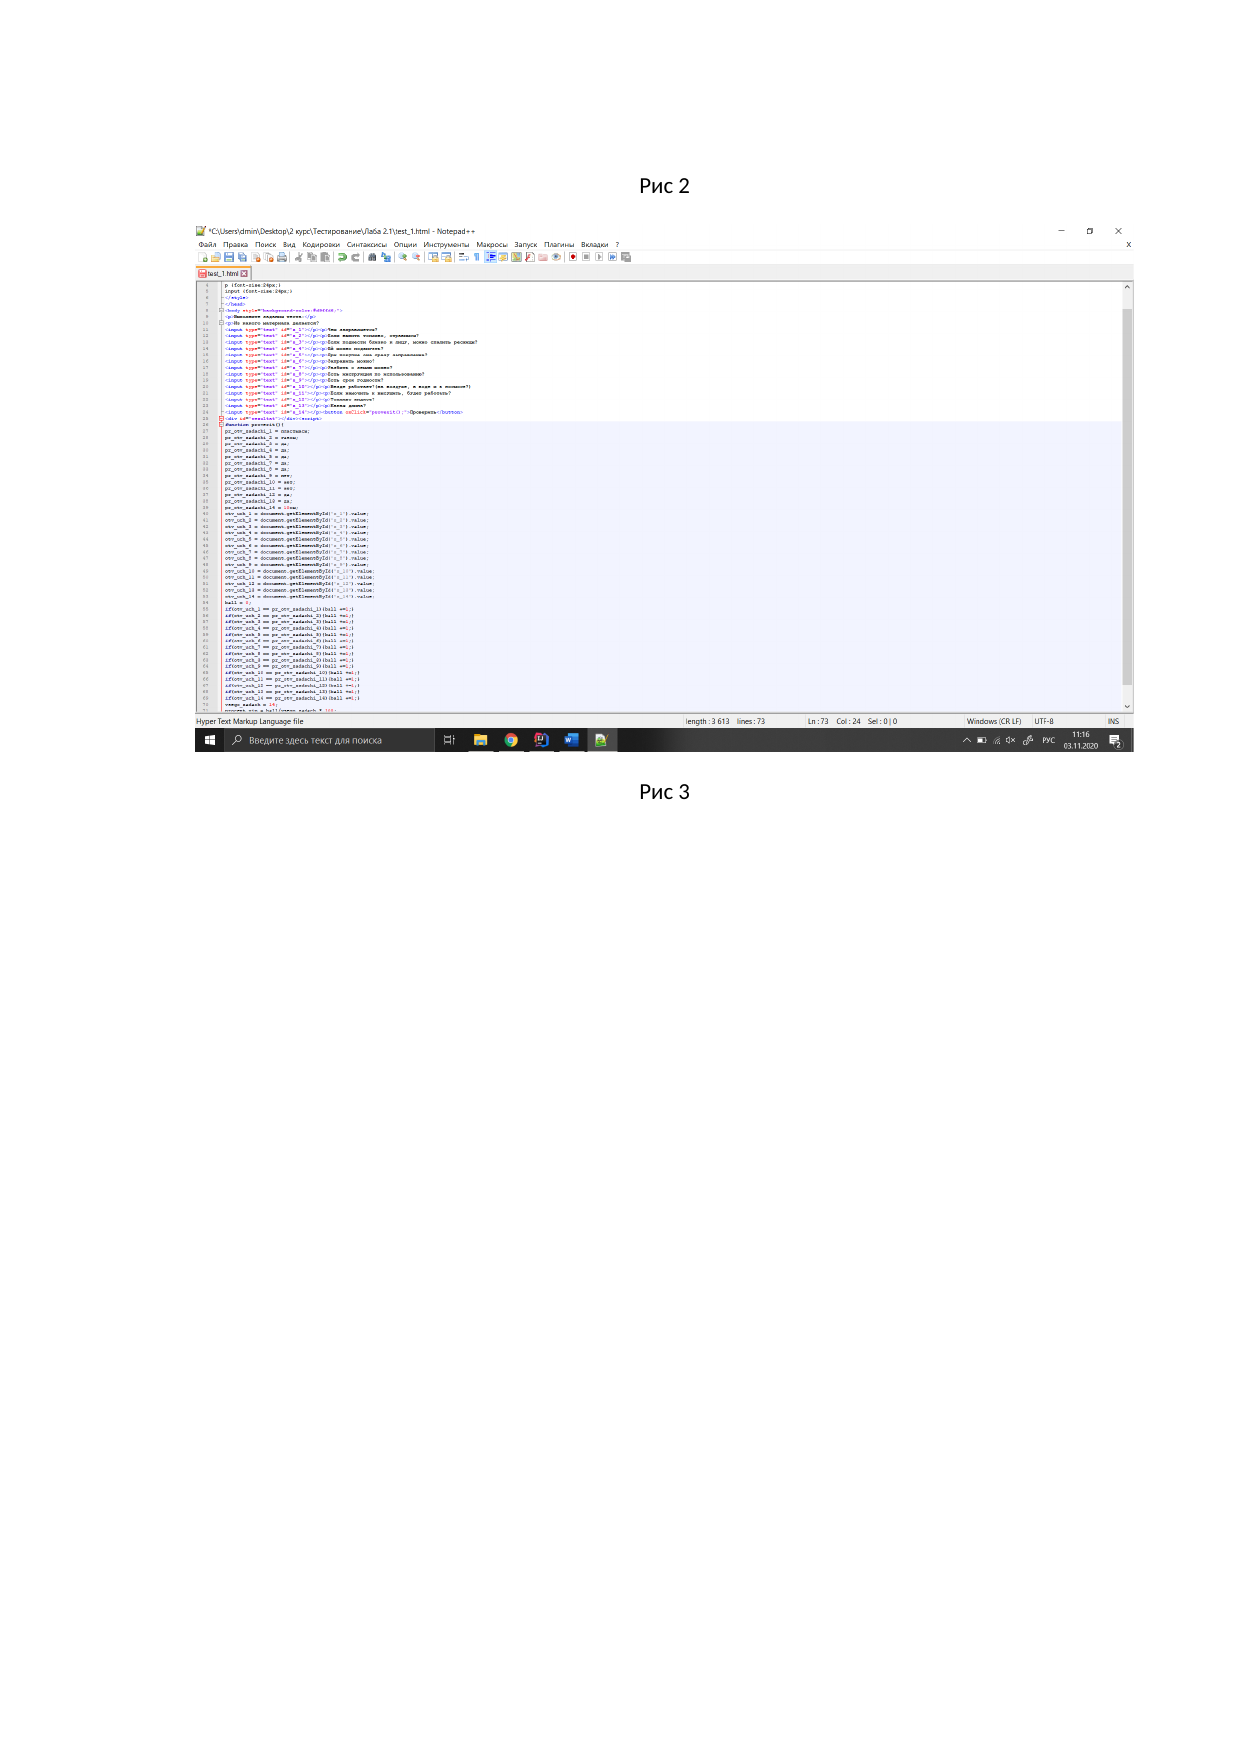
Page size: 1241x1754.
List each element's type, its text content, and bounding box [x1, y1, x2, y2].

text Рис 2 [177, 171, 1152, 199]
text Рис 3 [177, 777, 1152, 805]
picture [195, 224, 1134, 752]
